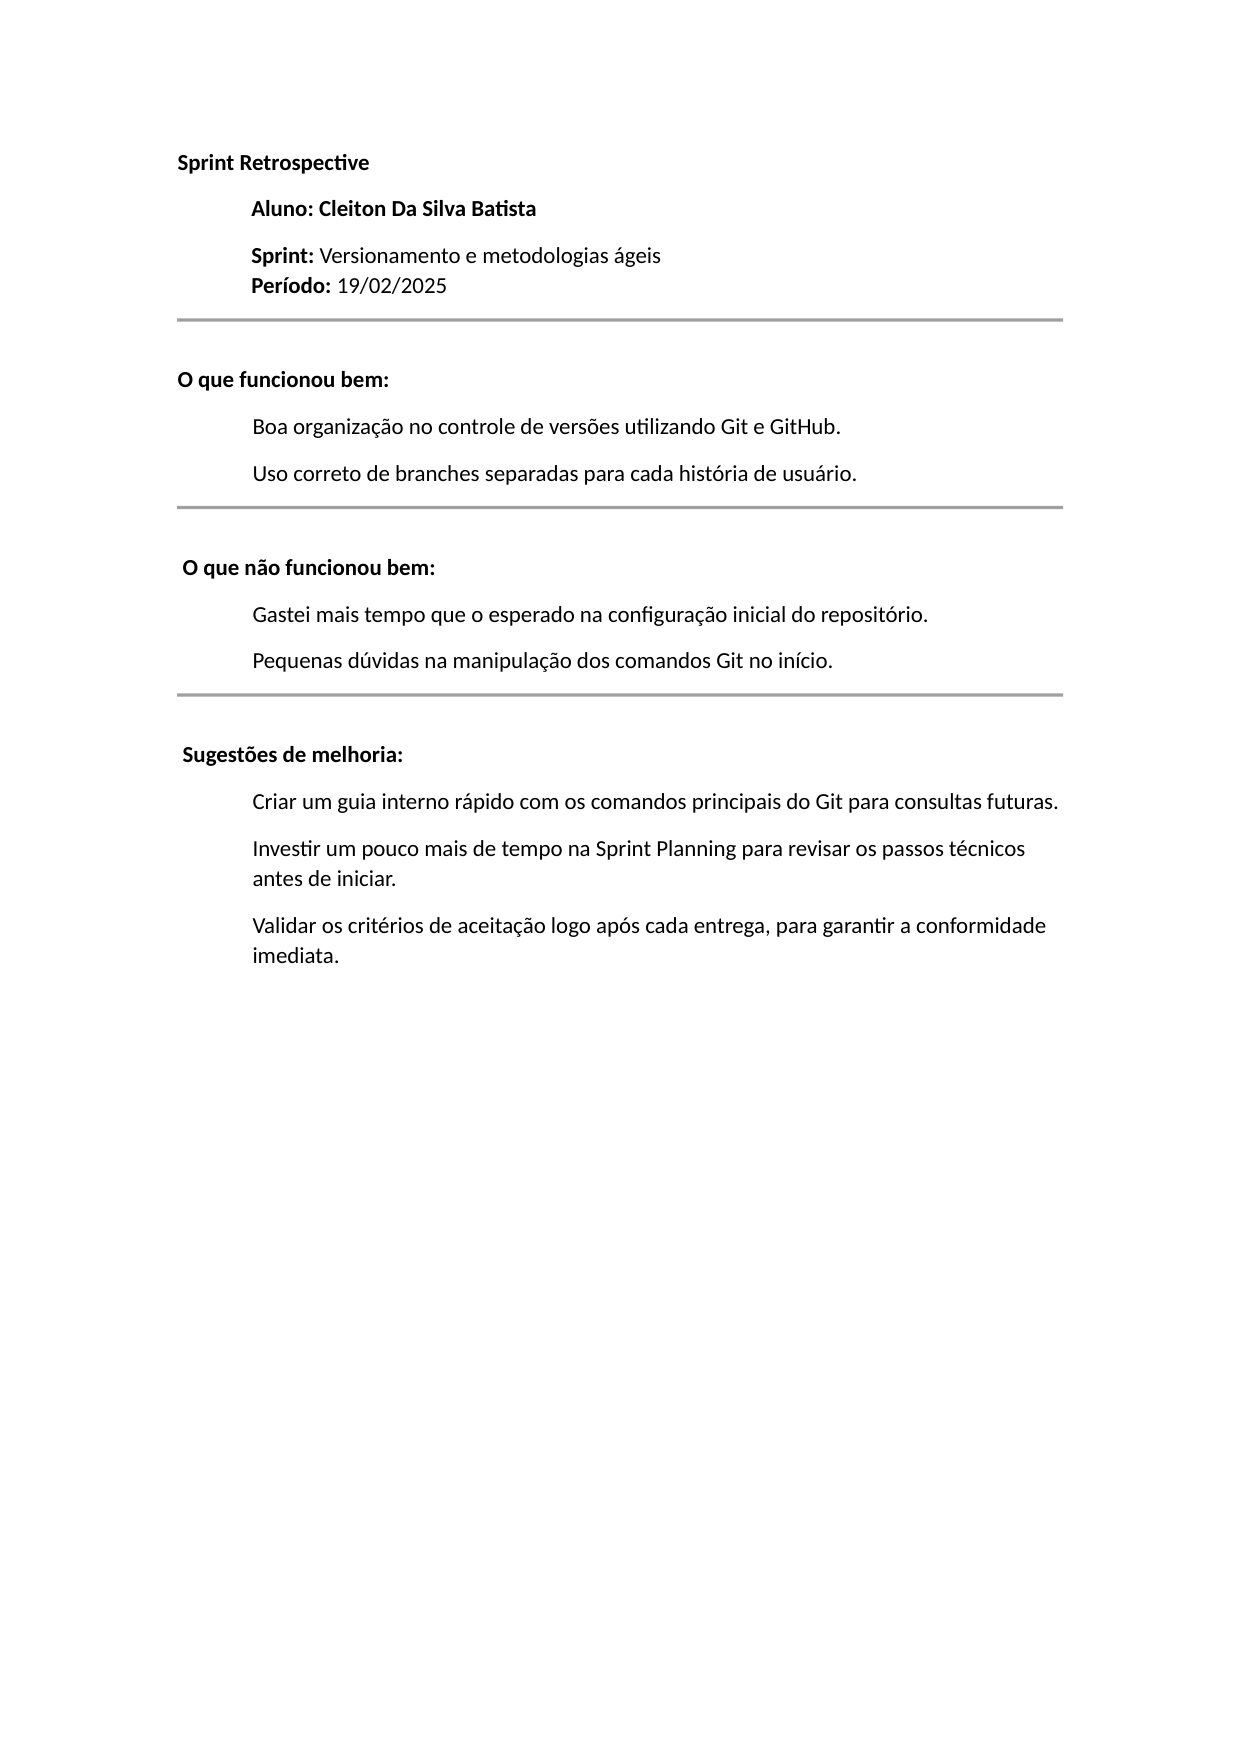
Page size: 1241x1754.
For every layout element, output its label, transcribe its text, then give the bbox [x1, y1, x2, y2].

text Sprint: Versionamento e metodologias ágeis Período: 19/02/2025 [251, 241, 1063, 299]
text Sugestões de melhoria: [177, 740, 1063, 768]
text Uso correto de branches separadas para cada história de usuário. [252, 459, 1063, 487]
text Aluno: Cleiton Da Silva Batista [177, 194, 1063, 222]
text O que não funcionou bem: [177, 553, 1063, 581]
text Validar os critérios de aceitação logo após cada entrega, para garantir a conformidade imediata. [252, 911, 1063, 969]
text Gastei mais tempo que o esperado na configuração inicial do repositório. [252, 600, 1063, 628]
text Criar um guia interno rápido com os comandos principais do Git para consultas futuras. [252, 787, 1063, 815]
text O que funcionou bem: [177, 365, 1063, 393]
text Pequenas dúvidas na manipulação dos comandos Git no início. [252, 647, 1063, 674]
text Boa organização no controle de versões utilizando Git e GitHub. [252, 412, 1063, 440]
text Investir um pouco mais de tempo na Sprint Planning para revisar os passos técnicos antes de iniciar. [252, 834, 1063, 892]
text Sprint Retrospective [177, 148, 1063, 176]
